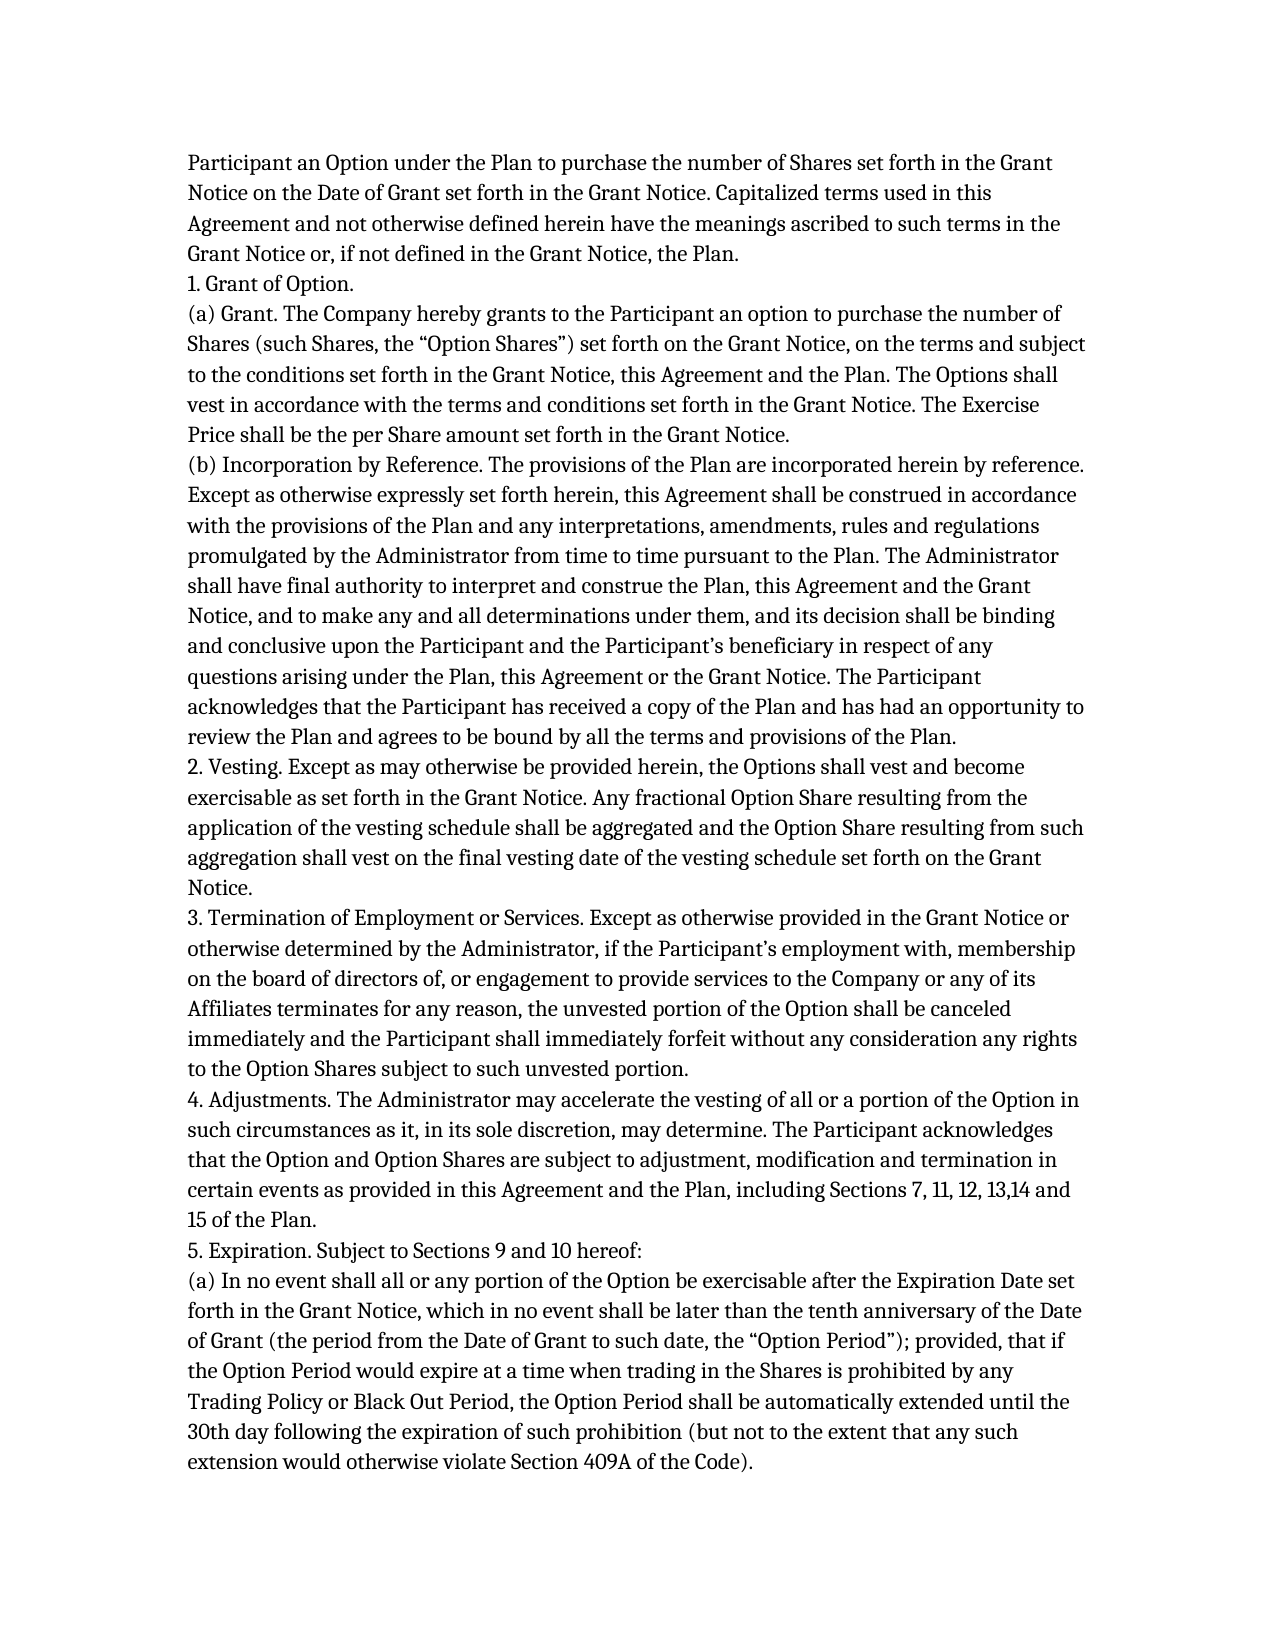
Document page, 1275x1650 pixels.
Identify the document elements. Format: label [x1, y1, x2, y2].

text [187, 150, 1087, 1475]
